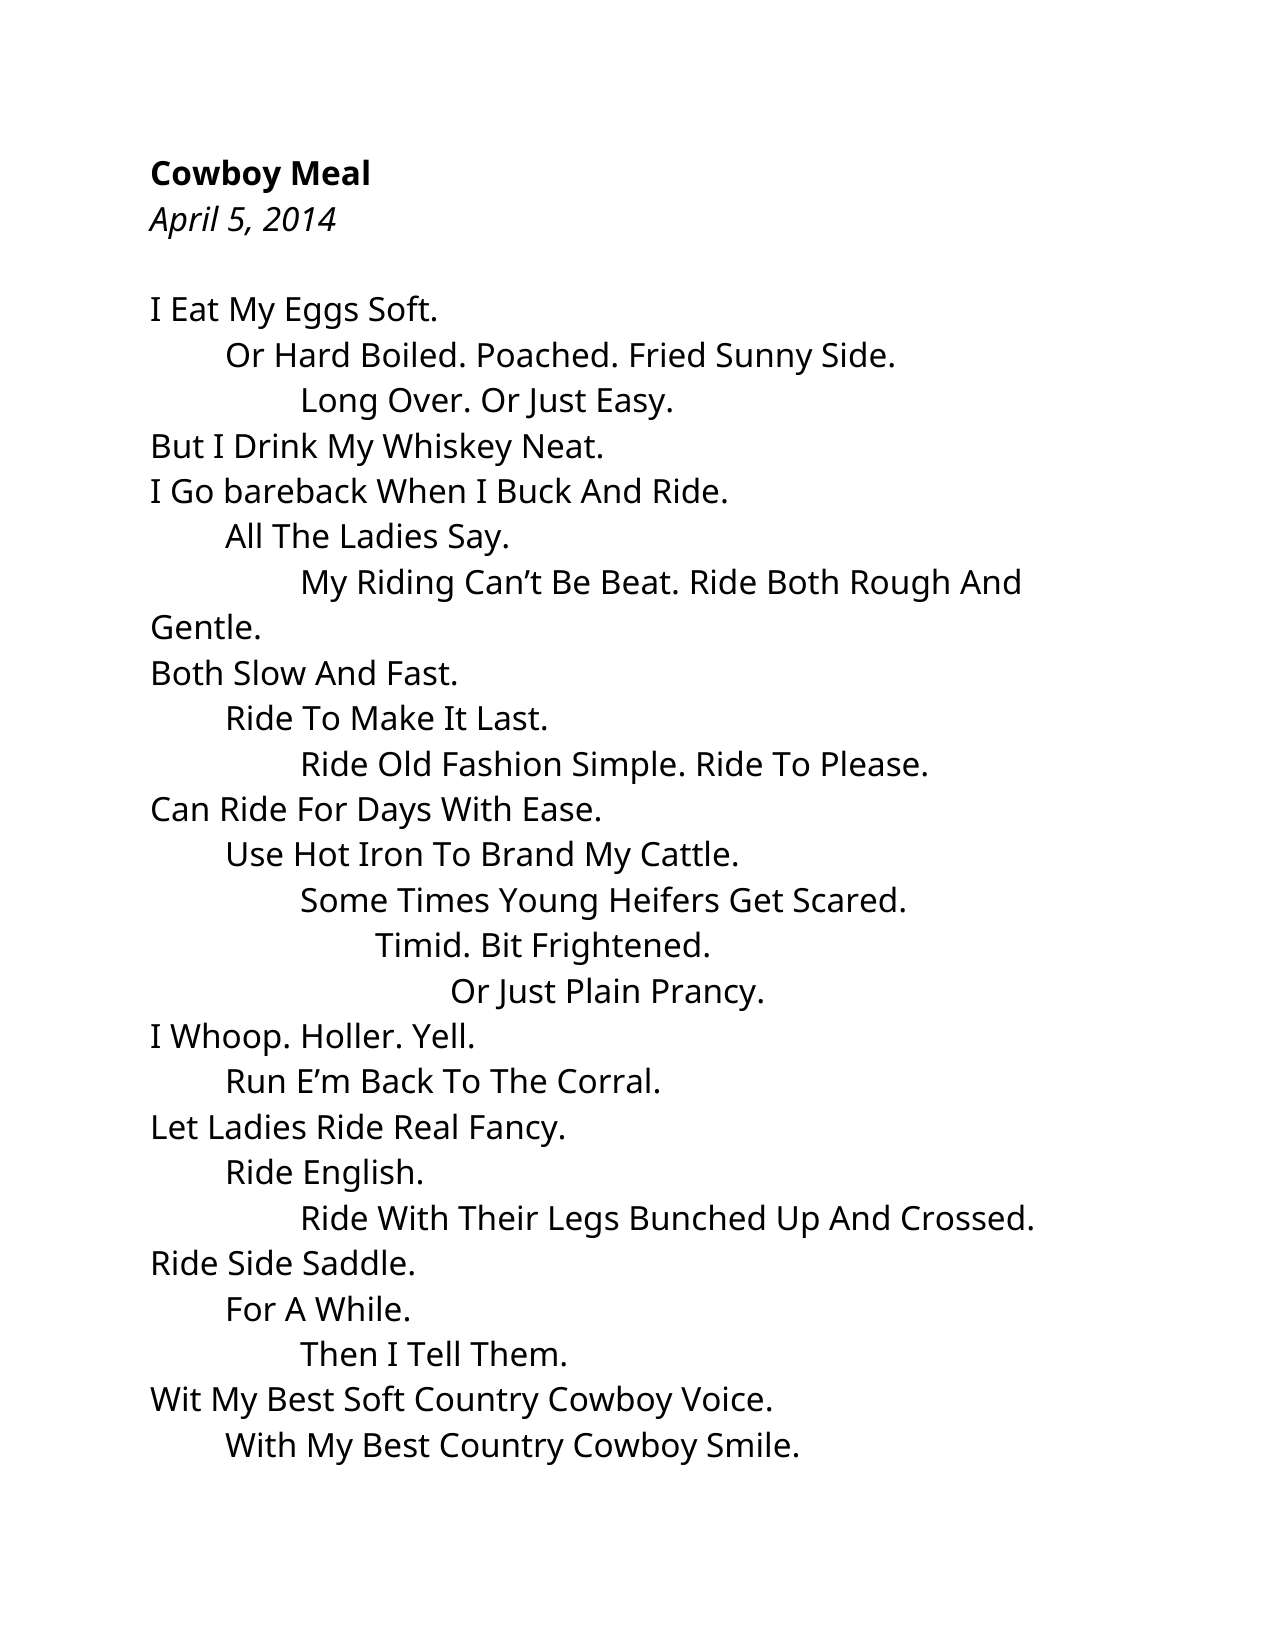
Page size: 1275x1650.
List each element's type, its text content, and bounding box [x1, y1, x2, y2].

text April 5, 2014 [150, 195, 1125, 241]
text I Whoop. Holler. Yell. [150, 1013, 1125, 1058]
text Or Just Plain Prancy. [150, 967, 1125, 1013]
text Can Ride For Days With Ease. [150, 786, 1125, 831]
text Run E’m Back To The Corral. [150, 1058, 1125, 1104]
text Ride With Their Legs Bunched Up And Crossed. [150, 1194, 1125, 1240]
text My Riding Can’t Be Beat. Ride Both Rough And Gentle. [150, 559, 1125, 649]
text I Go bareback When I Buck And Ride. [150, 468, 1125, 513]
text Let Ladies Ride Real Fancy. [150, 1104, 1125, 1149]
text Or Hard Boiled. Poached. Fried Sunny Side. [150, 332, 1125, 377]
text Some Times Young Heifers Get Scared. [150, 877, 1125, 922]
text Use Hot Iron To Brand My Cattle. [150, 831, 1125, 877]
text With My Best Country Cowboy Smile. [150, 1422, 1125, 1467]
text Long Over. Or Just Easy. [150, 377, 1125, 422]
text But I Drink My Whiskey Neat. [150, 422, 1125, 468]
text All The Ladies Say. [150, 513, 1125, 559]
text Wit My Best Soft Country Cowboy Voice. [150, 1376, 1125, 1422]
text I Eat My Eggs Soft. [150, 286, 1125, 332]
text Then I Tell Them. [150, 1331, 1125, 1376]
text Cowboy Meal [150, 150, 1125, 195]
text Ride To Make It Last. [150, 695, 1125, 740]
text Ride Side Saddle. [150, 1240, 1125, 1285]
text Ride Old Fashion Simple. Ride To Please. [225, 740, 1125, 786]
text Ride English. [150, 1149, 1125, 1194]
text Both Slow And Fast. [150, 649, 1125, 695]
text Timid. Bit Frightened. [150, 922, 1125, 967]
text For A While. [150, 1285, 1125, 1331]
